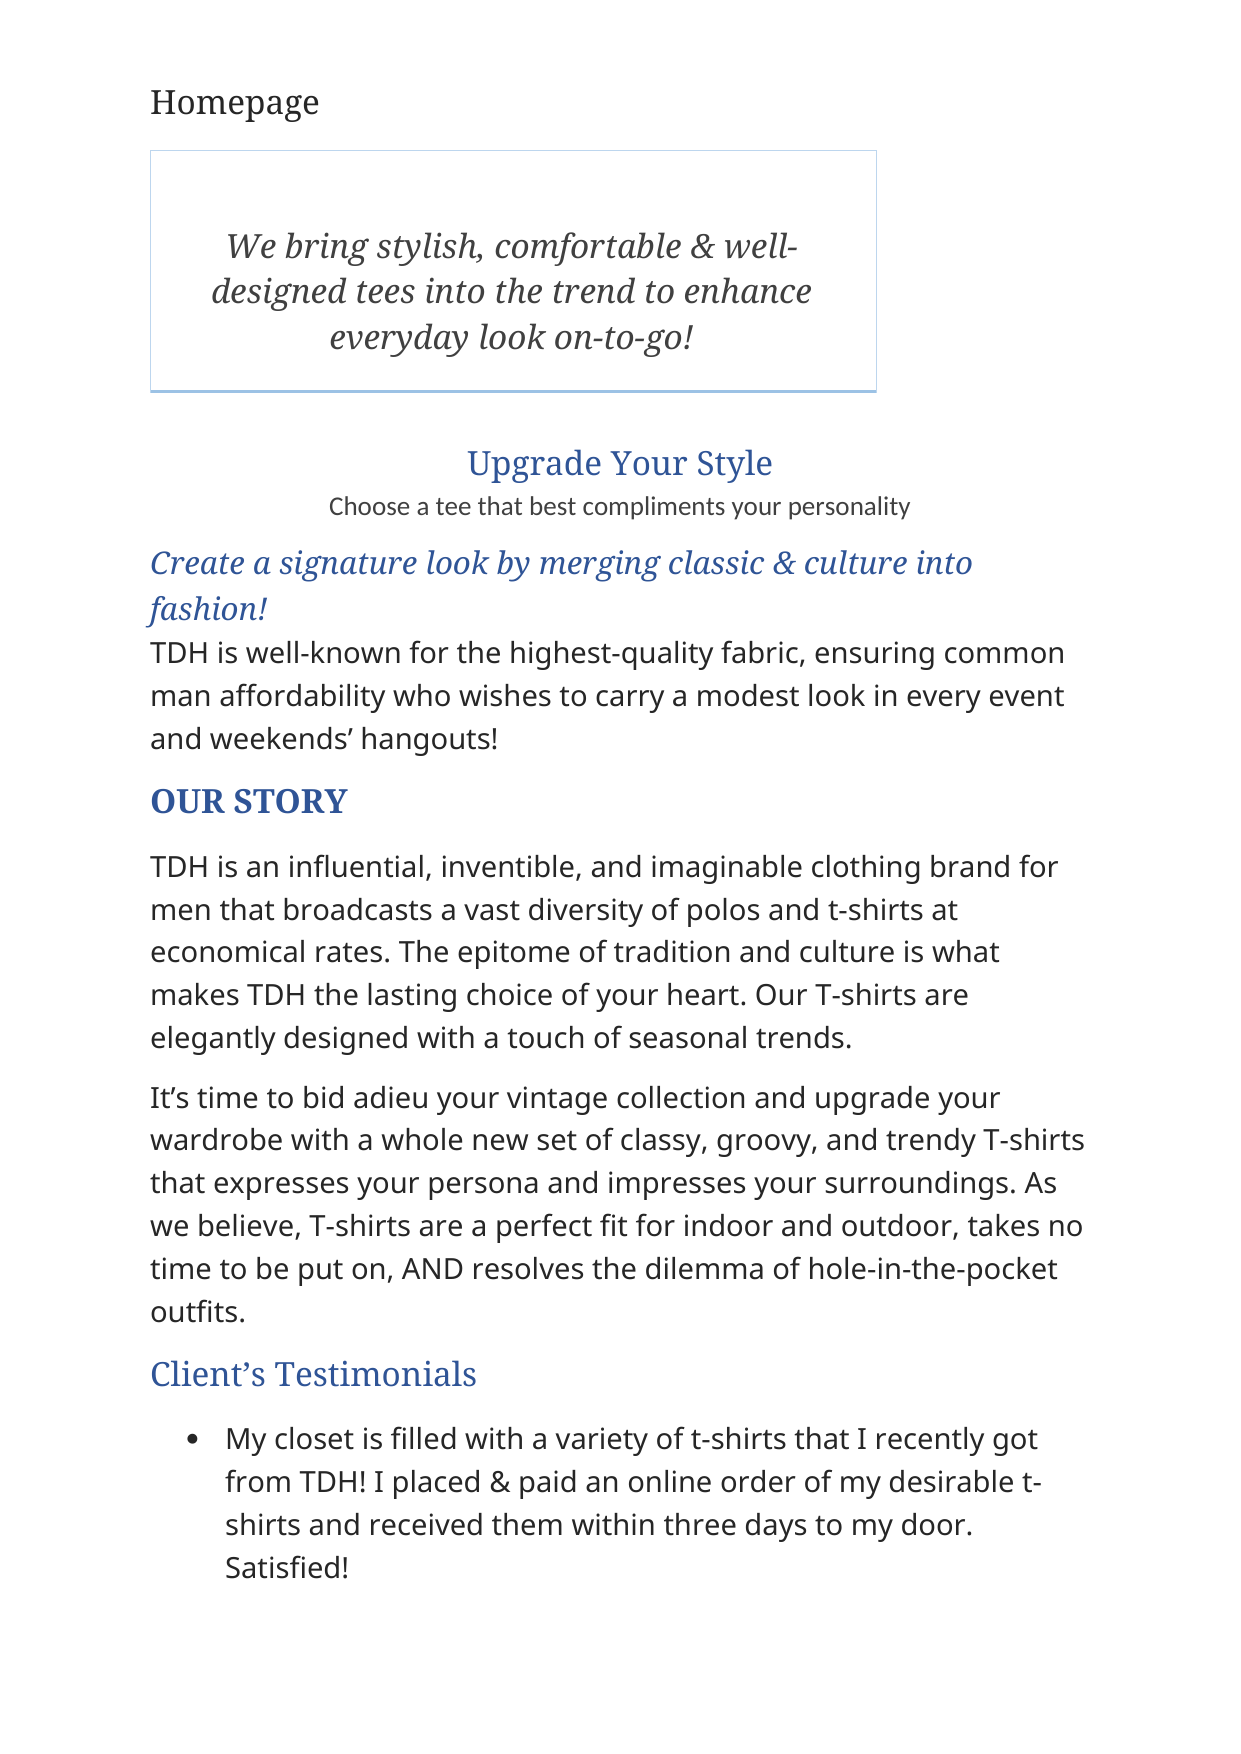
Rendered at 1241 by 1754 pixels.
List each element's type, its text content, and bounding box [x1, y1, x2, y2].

table_header ‘ We bring stylish, comfortable & well-designed tees into the trend to enhance everyday look on-to-go! [151, 151, 876, 390]
subtitle Upgrade Your Style [150, 440, 1090, 485]
text Choose a tee that best compliments your personality [150, 489, 1090, 522]
list My closet is filled with a variety of t-shirts that I recently got from TDH! I placed & paid an online order of my desirable t-shirts and received them within three days to my door. Satisfied! [187, 1419, 1090, 1587]
text TDH is well-known for the highest-quality fabric, ensuring common man affordability who wishes to carry a modest look in every event and weekends’ hangouts! [150, 633, 1090, 758]
subtitle Create a signature look by merging classic & culture into fashion! [150, 541, 1090, 629]
text TDH is an influential, inventible, and imaginable clothing brand for men that broadcasts a vast diversity of polos and t-shirts at economical rates. The epitome of tradition and culture is what makes TDH the lasting choice of your heart. Our T-shirts are elegantly designed with a touch of seasonal trends. [150, 846, 1090, 1057]
subtitle Client’s Testimonials [150, 1350, 1090, 1396]
text It’s time to bid adieu your vintage collection and upgrade your wardrobe with a whole new set of classy, groovy, and trendy T-shirts that expresses your persona and impresses your surroundings. As we believe, T-shirts are a perfect fit for indoor and outdoor, takes no time to be put on, AND resolves the dilemma of hole-in-the-pocket outfits. [150, 1077, 1090, 1331]
subtitle OUR STORY [150, 778, 1090, 823]
